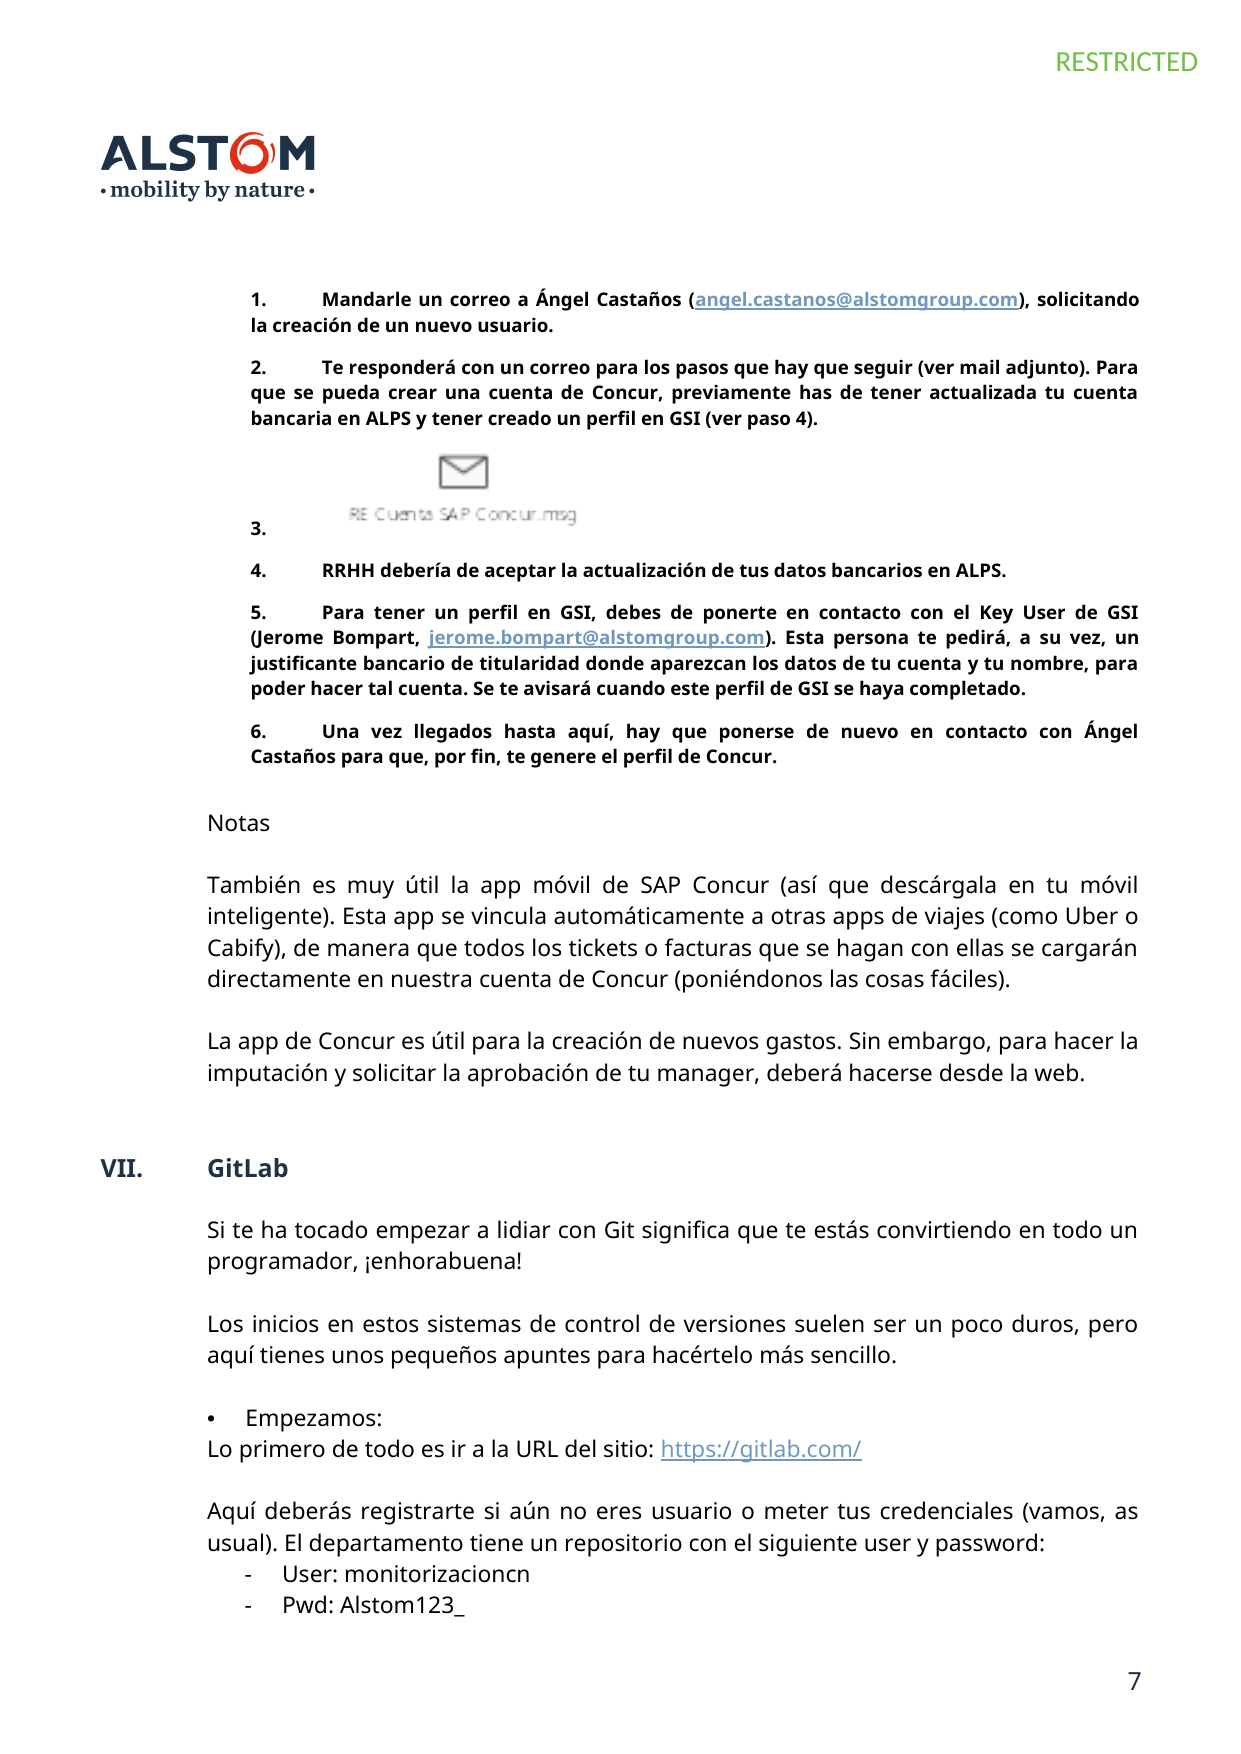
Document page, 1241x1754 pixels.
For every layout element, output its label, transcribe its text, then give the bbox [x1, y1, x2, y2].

text Lo primero de todo es ir a la URL del sitio: https://gitlab.com/ [207, 1433, 1140, 1464]
title GitLab [100, 1150, 1140, 1184]
text Notas [207, 806, 1140, 838]
text Los inicios en estos sistemas de control de versiones suelen ser un poco duros, pero aquí tienes unos pequeños apuntes para hacértelo más sencillo. [207, 1308, 1140, 1370]
subtitle Te responderá con un correo para los pasos que hay que seguir (ver mail adjunto). Para que se pueda crear una cuenta de Concur, previamente has de tener actualizada tu cuenta bancaria en ALPS y tener creado un perfil en GSI (ver paso 4). [250, 354, 1140, 431]
text También es muy útil la app móvil de SAP Concur (así que descárgala en tu móvil inteligente). Esta app se vincula automáticamente a otras apps de viajes (como Uber o Cabify), de manera que todos los tickets o facturas que se hagan con ellas se cargarán directamente en nuestra cuenta de Concur (poniéndonos las cosas fáciles). [207, 869, 1140, 994]
picture [0, 0, 326, 207]
text Si te ha tocado empezar a lidiar con Git significa que te estás convirtiendo en todo un programador, ¡enhorabuena! [207, 1214, 1140, 1277]
subtitle RRHH debería de aceptar la actualización de tus datos bancarios en ALPS. [250, 557, 1140, 582]
text Empezamos: [207, 1402, 1140, 1433]
list Pwd: Alstom123_ [244, 1589, 1140, 1620]
text Aquí deberás registrarte si aún no eres usuario o meter tus credenciales (vamos, as usual). El departamento tiene un repositorio con el siguiente user y password: [207, 1495, 1140, 1558]
subtitle Mandarle un correo a Ángel Castaños (angel.castanos@alstomgroup.com), solicitando la creación de un nuevo usuario. [250, 286, 1140, 337]
subtitle Una vez llegados hasta aquí, hay que ponerse de nuevo en contacto con Ángel Castaños para que, por fin, te genere el perfil de Concur. [250, 718, 1140, 769]
list User: monitorizacioncn [244, 1558, 1140, 1589]
subtitle Para tener un perfil en GSI, debes de ponerte en contacto con el Key User de GSI (Jerome Bompart, jerome.bompart@alstomgroup.com). Esta persona te pedirá, a su vez, un justificante bancario de titularidad donde aparezcan los datos de tu cuenta y tu nombre, para poder hacer tal cuenta. Se te avisará cuando este perfil de GSI se haya completado. [250, 599, 1140, 701]
text La app de Concur es útil para la creación de nuevos gastos. Sin embargo, para hacer la imputación y solicitar la aprobación de tu manager, deberá hacerse desde la web. [207, 1025, 1140, 1088]
